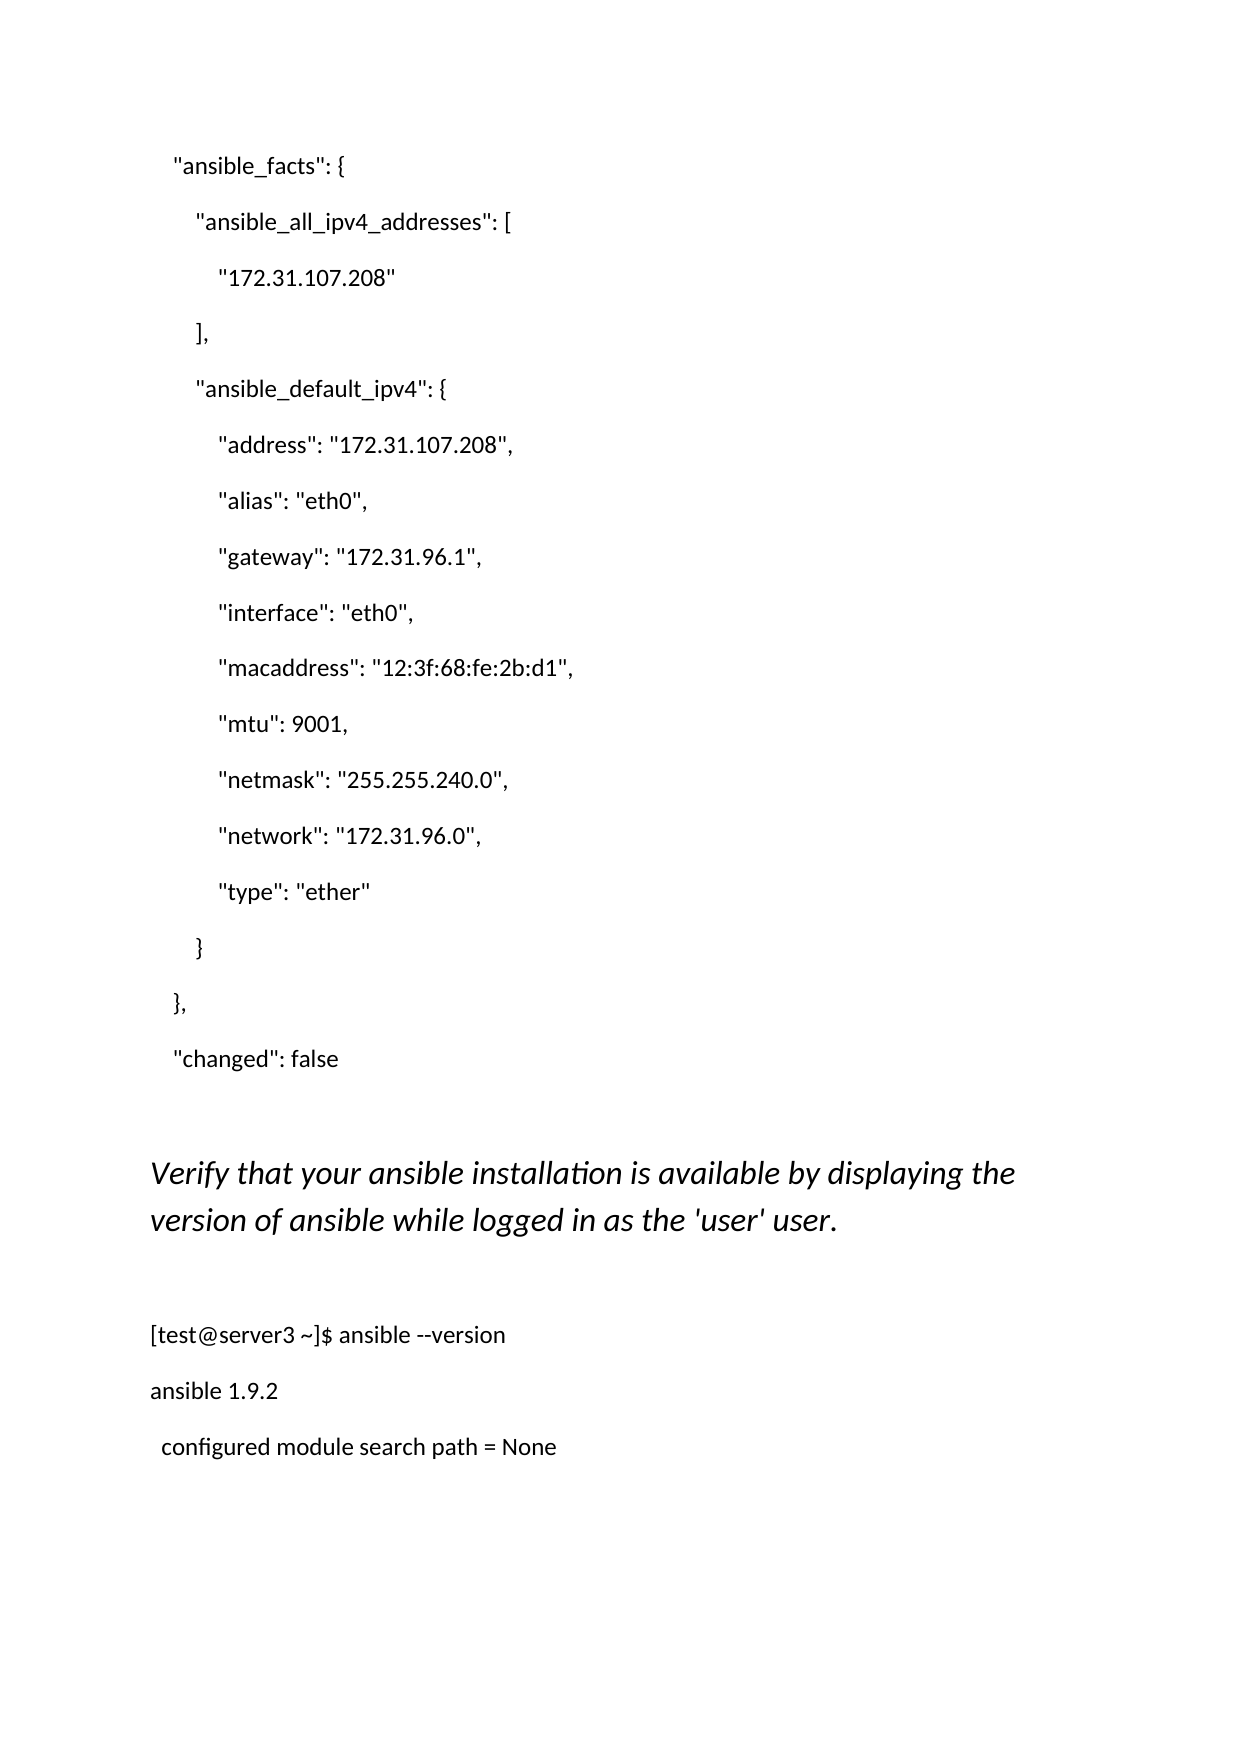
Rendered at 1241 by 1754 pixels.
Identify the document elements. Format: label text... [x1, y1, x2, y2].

text }, [150, 987, 1090, 1018]
text [test@server3 ~]$ ansible --version [150, 1319, 1090, 1350]
text ], [150, 317, 1090, 348]
text "ansible_default_ipv4": { [150, 373, 1090, 404]
text "network": "172.31.96.0", [150, 820, 1090, 851]
text "mtu": 9001, [150, 708, 1090, 739]
text "type": "ether" [150, 876, 1090, 906]
text "macaddress": "12:3f:68:fe:2b:d1", [150, 652, 1090, 683]
text configured module search path = None [150, 1431, 1090, 1462]
text "gateway": "172.31.96.1", [150, 541, 1090, 571]
text "ansible_all_ipv4_addresses": [ [150, 206, 1090, 236]
text ansible 1.9.2 [150, 1375, 1090, 1406]
text "interface": "eth0", [150, 597, 1090, 627]
text "changed": false [150, 1043, 1090, 1074]
text "ansible_facts": { [150, 150, 1090, 181]
text Verify that your ansible installation is available by displaying the version of ansible while logged in as the 'user' user. [150, 1152, 1090, 1240]
text "address": "172.31.107.208", [150, 429, 1090, 460]
text } [150, 932, 1090, 962]
text "alias": "eth0", [150, 485, 1090, 516]
text "172.31.107.208" [150, 262, 1090, 292]
text "netmask": "255.255.240.0", [150, 764, 1090, 795]
